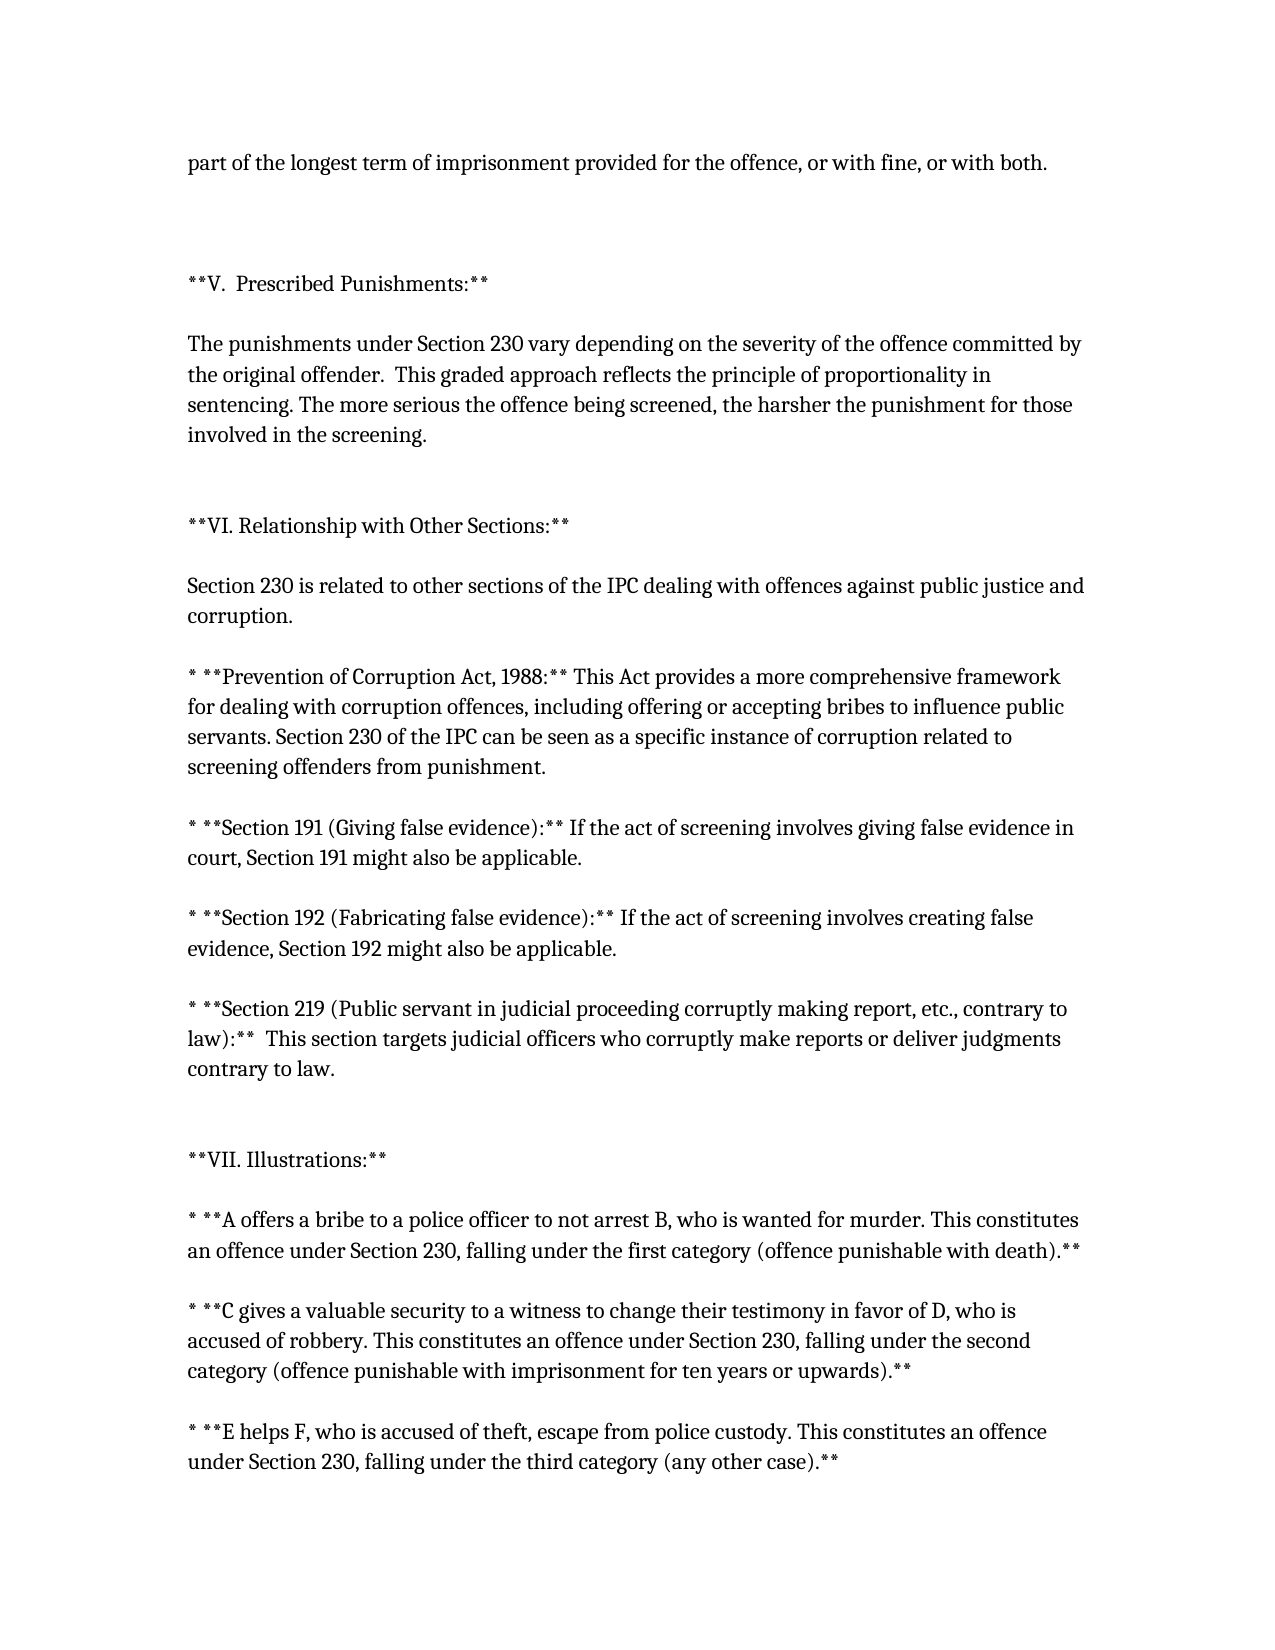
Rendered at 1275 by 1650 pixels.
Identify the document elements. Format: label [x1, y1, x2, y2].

text [187, 150, 1087, 1475]
